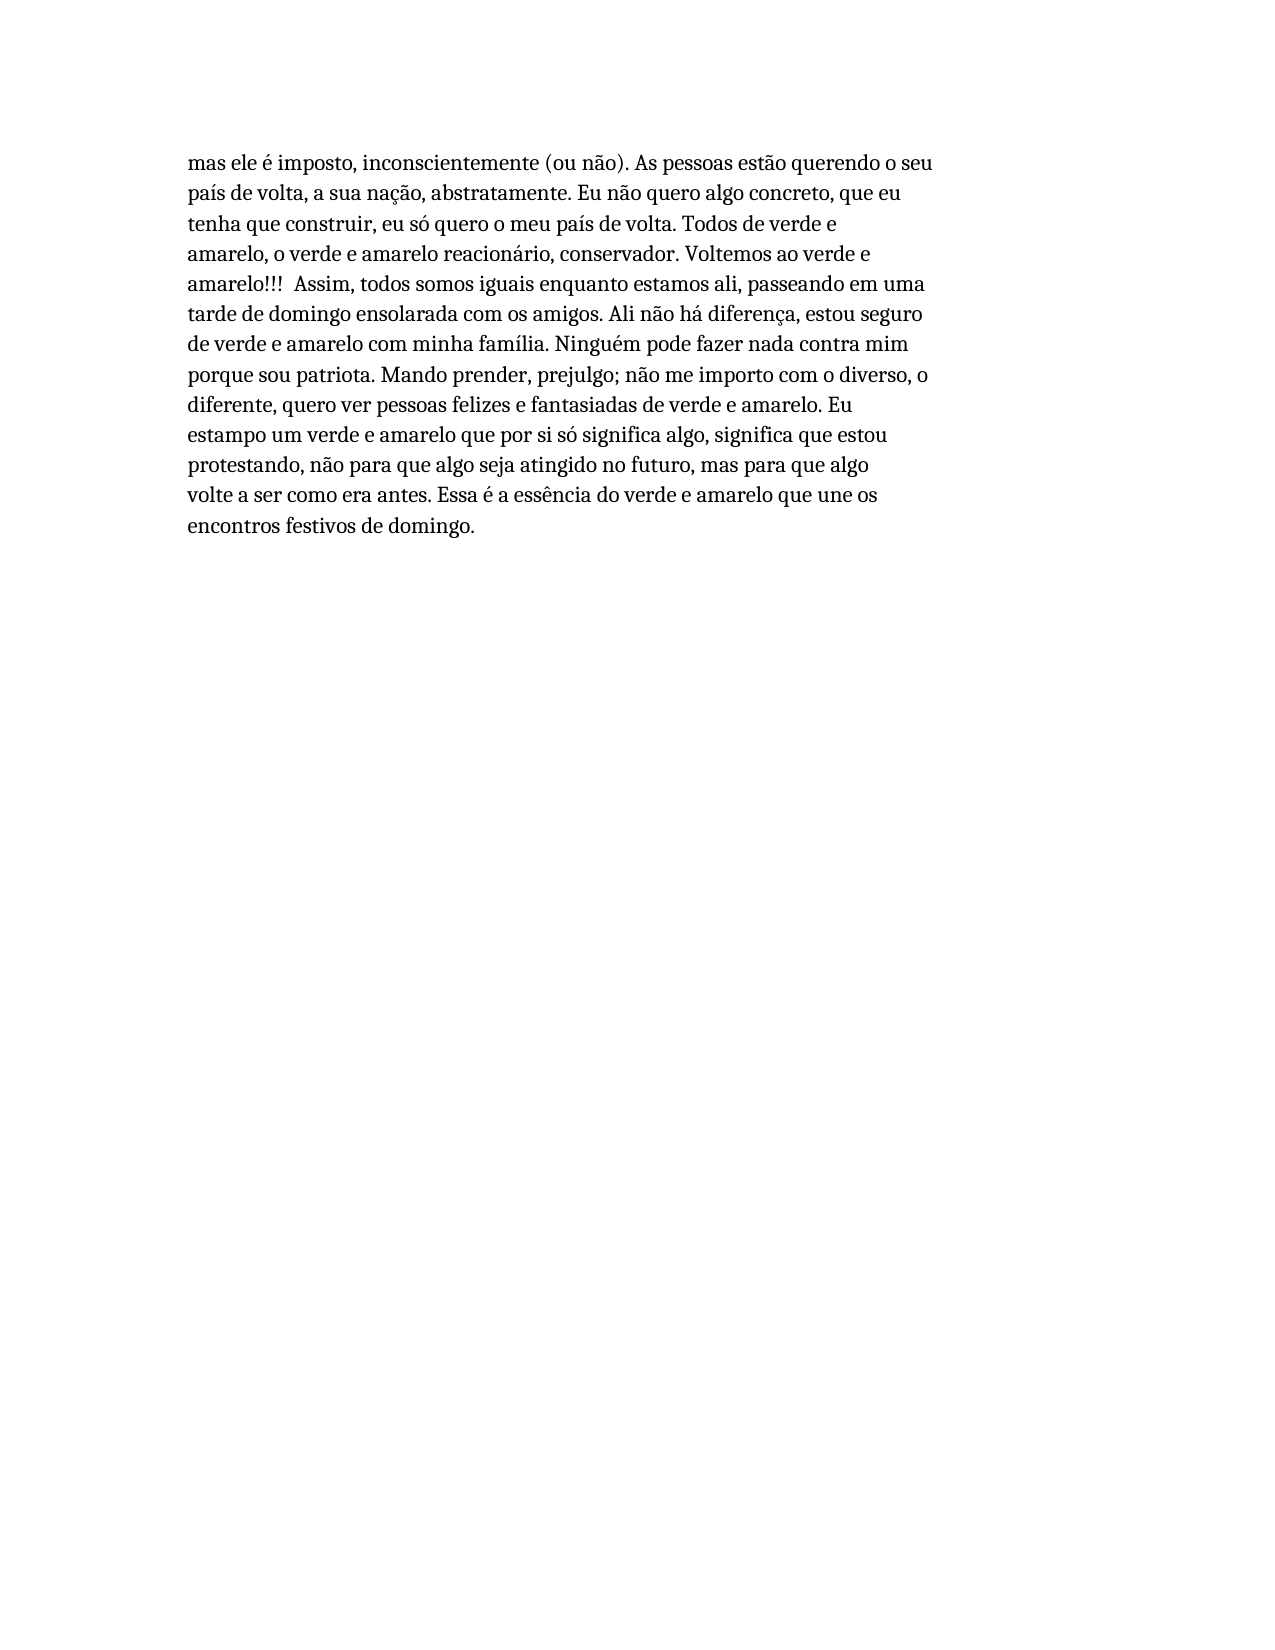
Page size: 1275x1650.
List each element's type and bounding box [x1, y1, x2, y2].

text [187, 150, 1087, 629]
